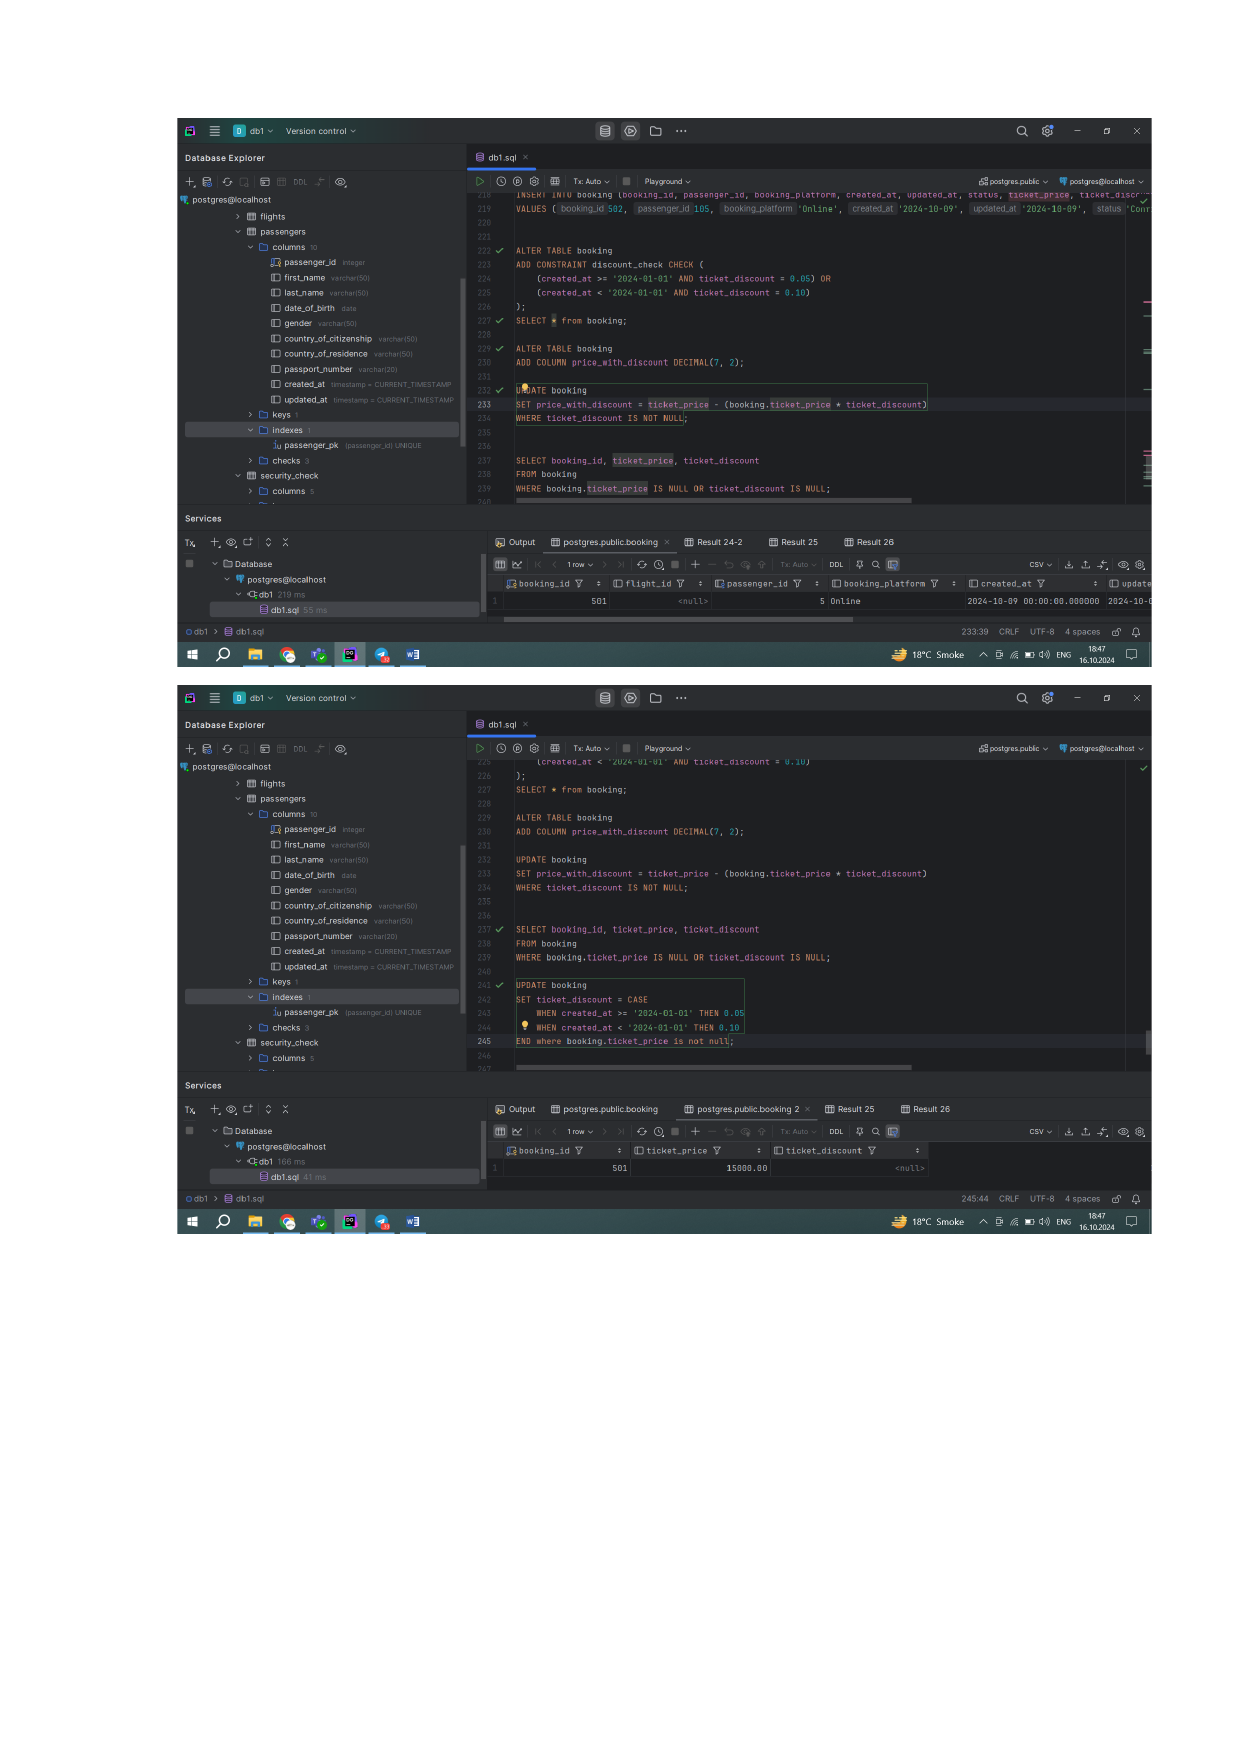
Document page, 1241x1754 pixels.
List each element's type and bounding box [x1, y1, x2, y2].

picture [177, 685, 1152, 1234]
picture [177, 118, 1152, 667]
